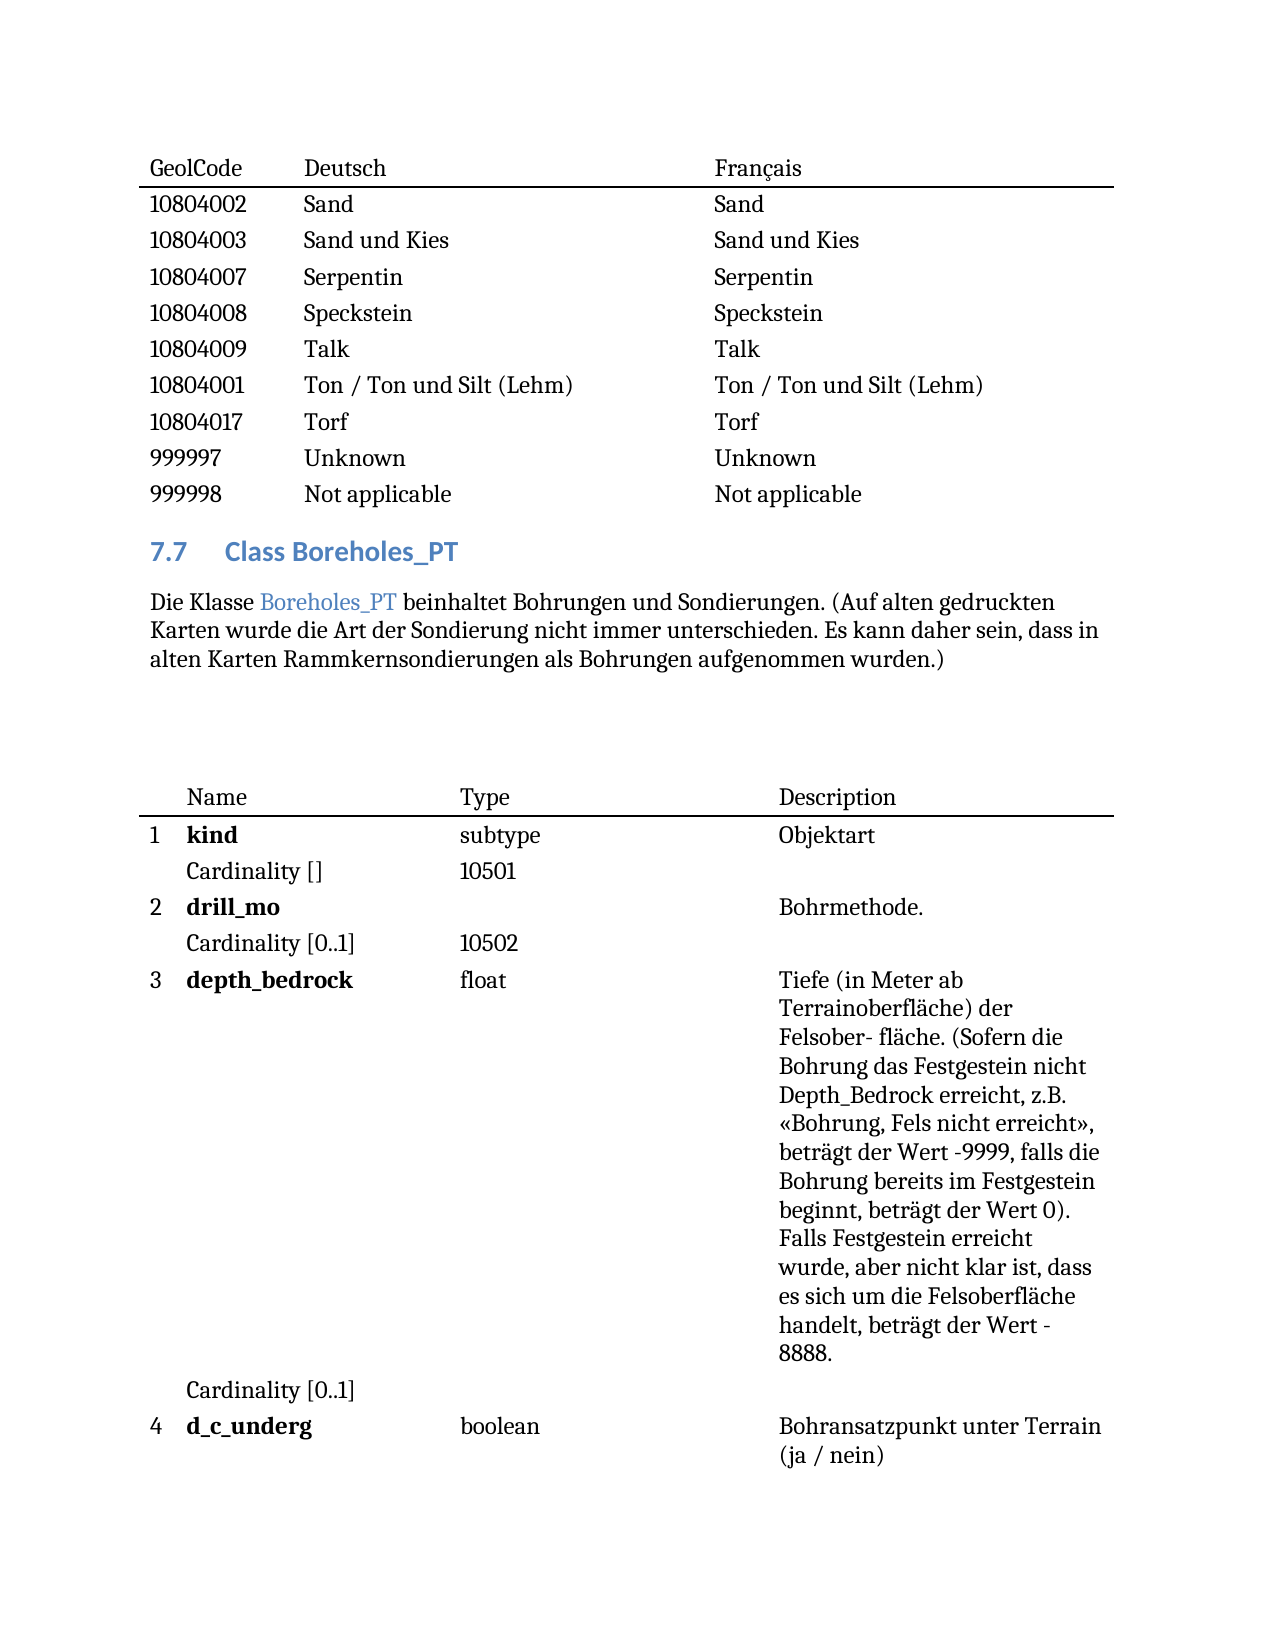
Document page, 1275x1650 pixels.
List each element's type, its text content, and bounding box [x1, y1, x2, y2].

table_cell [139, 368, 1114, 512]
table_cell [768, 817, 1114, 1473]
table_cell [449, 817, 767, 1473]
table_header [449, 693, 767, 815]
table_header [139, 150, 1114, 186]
subtitle 7.7 Class Boreholes_PT [150, 533, 1125, 569]
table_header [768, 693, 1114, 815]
text Die Klasse Boreholes_PT beinhaltet Bohrungen und Sondierungen. (Auf alten gedruckten Karten wurde die Art der Sondierung nicht immer unterschieden. Es kann daher sein, dass in alten Karten Rammkernsondierungen als Bohrungen aufgenommen wurden.) [150, 588, 1125, 674]
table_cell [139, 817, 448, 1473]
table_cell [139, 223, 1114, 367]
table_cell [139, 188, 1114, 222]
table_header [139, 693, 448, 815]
